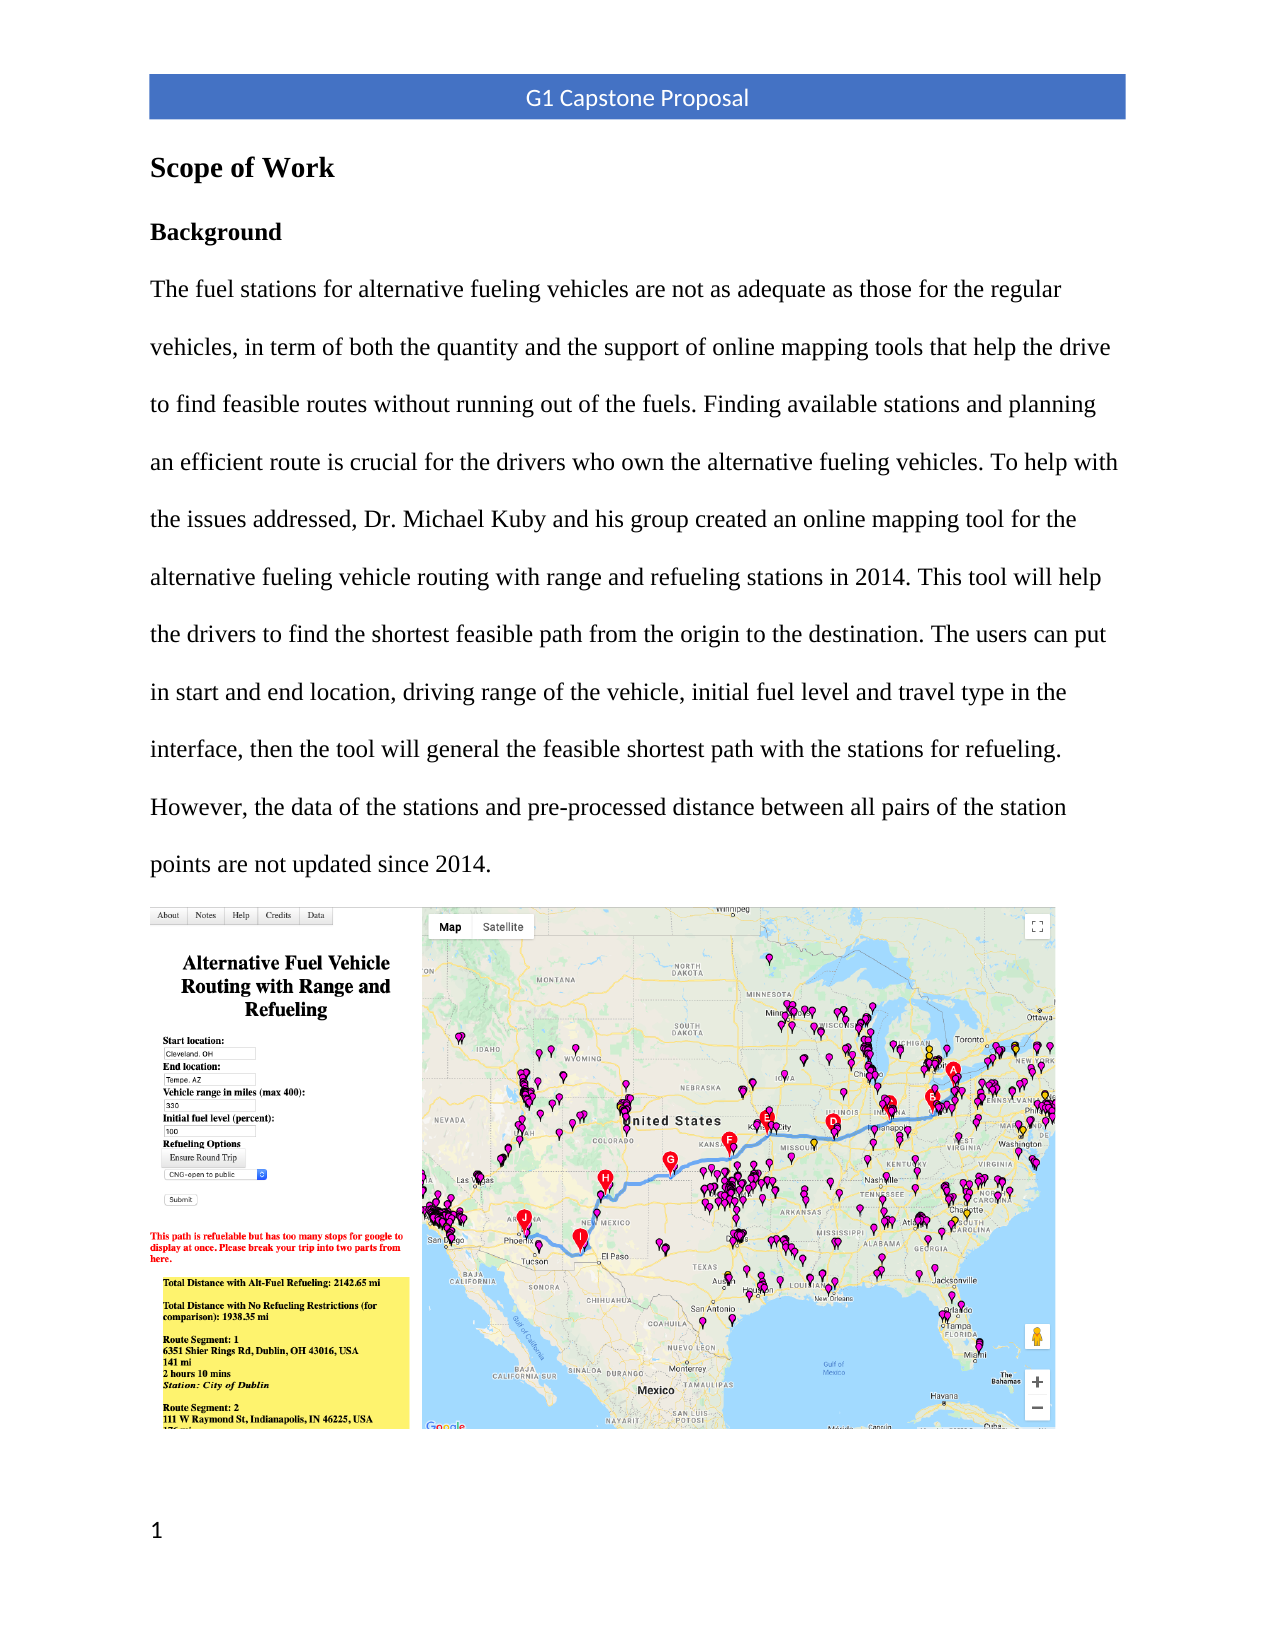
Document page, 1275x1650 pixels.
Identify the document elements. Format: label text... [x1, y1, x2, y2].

text The fuel stations for alternative fueling vehicles are not as adequate as those for the regular vehicles, in term of both the quantity and the support of online mapping tools that help the drive to find feasible routes without running out of the fuels. Finding available stations and planning an efficient route is crucial for the drivers who own the alternative fueling vehicles. To help with the issues addressed, Dr. Michael Kuby and his group created an online mapping tool for the alternative fueling vehicle routing with range and refueling stations in 2014. This tool will help the drivers to find the shortest feasible path from the origin to the destination. The users can put in start and end location, driving range of the vehicle, initial fuel level and travel type in the interface, then the tool will general the feasible shortest path with the stations for refueling. However, the data of the stations and pre-processed distance between all pairs of the station points are not updated since 2014. [150, 274, 1125, 878]
picture [150, 907, 1056, 1429]
text Background [150, 217, 1125, 246]
text Scope of Work [150, 150, 1125, 183]
